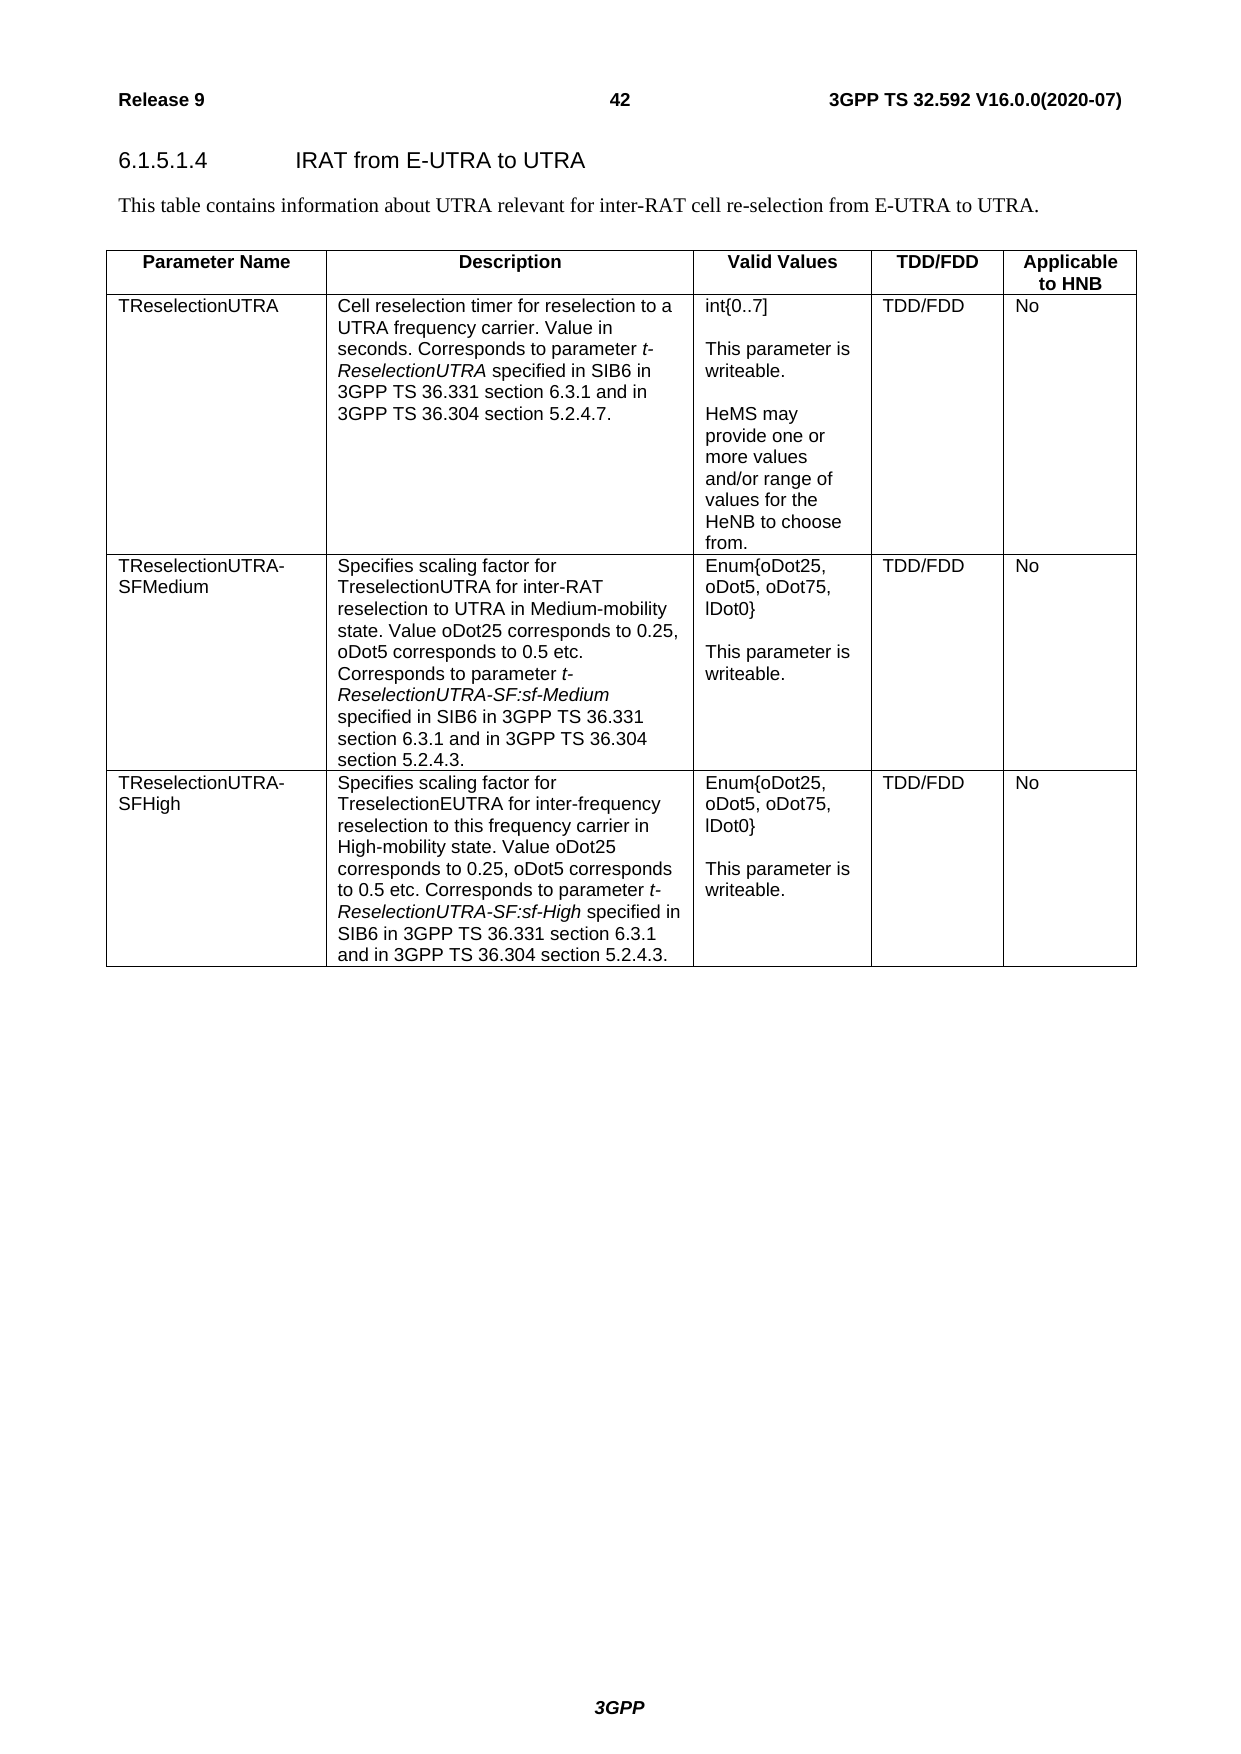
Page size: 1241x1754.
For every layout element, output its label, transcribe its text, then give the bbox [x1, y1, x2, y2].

subtitle 6.1.5.1.4 IRAT from E-UTRA to UTRA [118, 147, 1122, 174]
table_header TDD/FDD [872, 251, 1003, 294]
table_cell No [1004, 555, 1136, 770]
table_cell TDD/FDD [872, 771, 1003, 966]
table_cell No [1004, 295, 1136, 554]
table_cell No [1004, 771, 1136, 966]
table_header Parameter Name [107, 251, 326, 294]
table_cell TReselectionUTRA-SFHigh [107, 771, 326, 966]
table_cell Enum{oDot25, oDot5, oDot75, lDot0} This parameter is writeable. [694, 555, 871, 770]
table_header Valid Values [694, 251, 871, 294]
table_cell TReselectionUTRA [107, 295, 326, 554]
table_header Applicable to HNB [1004, 251, 1136, 294]
table_cell Cell reselection timer for reselection to a UTRA frequency carrier. Value in seconds. Corresponds to parameter t-ReselectionUTRA specified in SIB6 in 3GPP TS 36.331 section 6.3.1 and in 3GPP TS 36.304 section 5.2.4.7. [327, 295, 693, 554]
table_cell TReselectionUTRA-SFMedium [107, 555, 326, 770]
table_cell Enum{oDot25, oDot5, oDot75, lDot0} This parameter is writeable. [694, 771, 871, 966]
table_cell TDD/FDD [872, 555, 1003, 770]
table_cell Specifies scaling factor for TreselectionEUTRA for inter-frequency reselection to this frequency carrier in High-mobility state. Value oDot25 corresponds to 0.25, oDot5 corresponds to 0.5 etc. Corresponds to parameter t-ReselectionUTRA-SF:sf-High specified in SIB6 in 3GPP TS 36.331 section 6.3.1 and in 3GPP TS 36.304 section 5.2.4.3. [327, 771, 693, 966]
table_cell TDD/FDD [872, 295, 1003, 554]
table_header Description [327, 251, 693, 294]
text This table contains information about UTRA relevant for inter-RAT cell re-selection from E-UTRA to UTRA. [118, 193, 1122, 217]
table_cell int{0..7] This parameter is writeable. HeMS may provide one or more values and/or range of values for the HeNB to choose from. [694, 295, 871, 554]
table_cell Specifies scaling factor for TreselectionUTRA for inter-RAT reselection to UTRA in Medium-mobility state. Value oDot25 corresponds to 0.25, oDot5 corresponds to 0.5 etc. Corresponds to parameter t-ReselectionUTRA-SF:sf-Medium specified in SIB6 in 3GPP TS 36.331 section 6.3.1 and in 3GPP TS 36.304 section 5.2.4.3. [327, 555, 693, 770]
